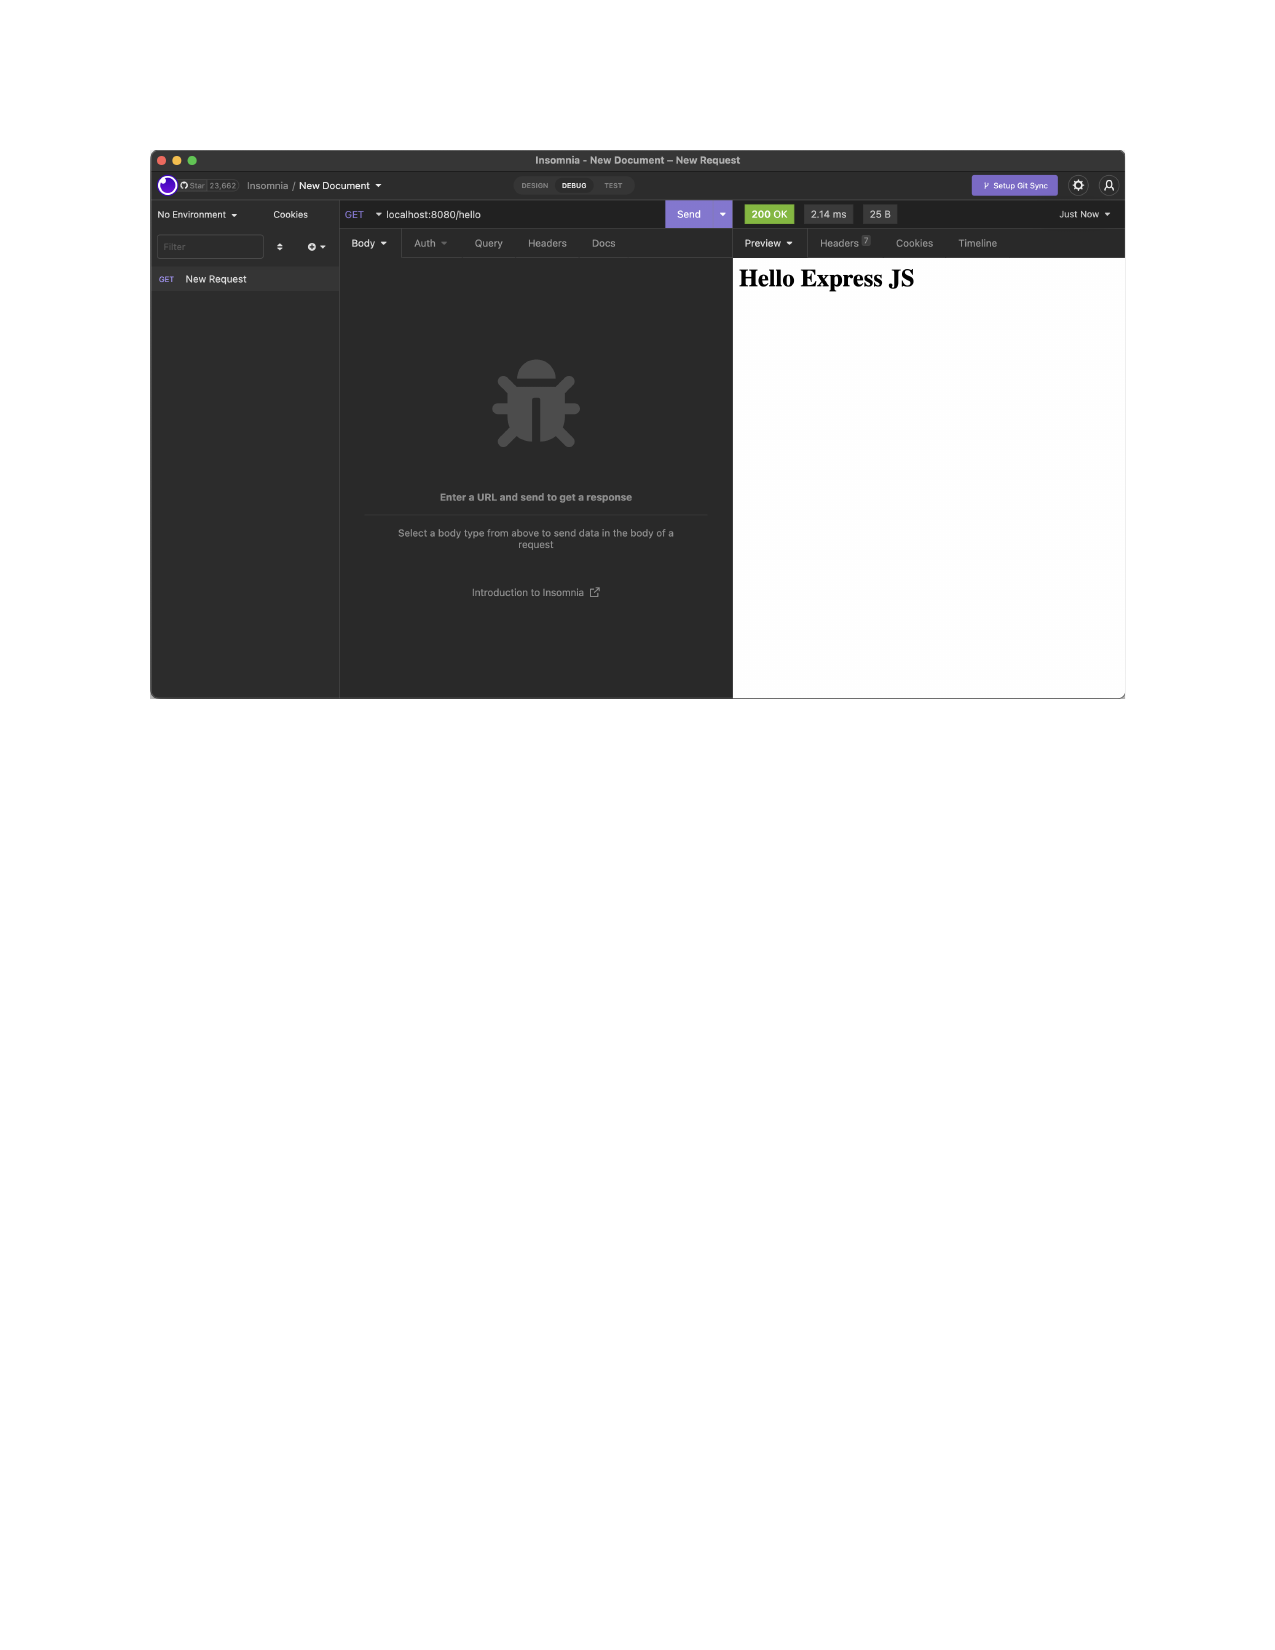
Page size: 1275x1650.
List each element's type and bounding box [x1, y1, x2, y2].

picture [150, 150, 1125, 699]
